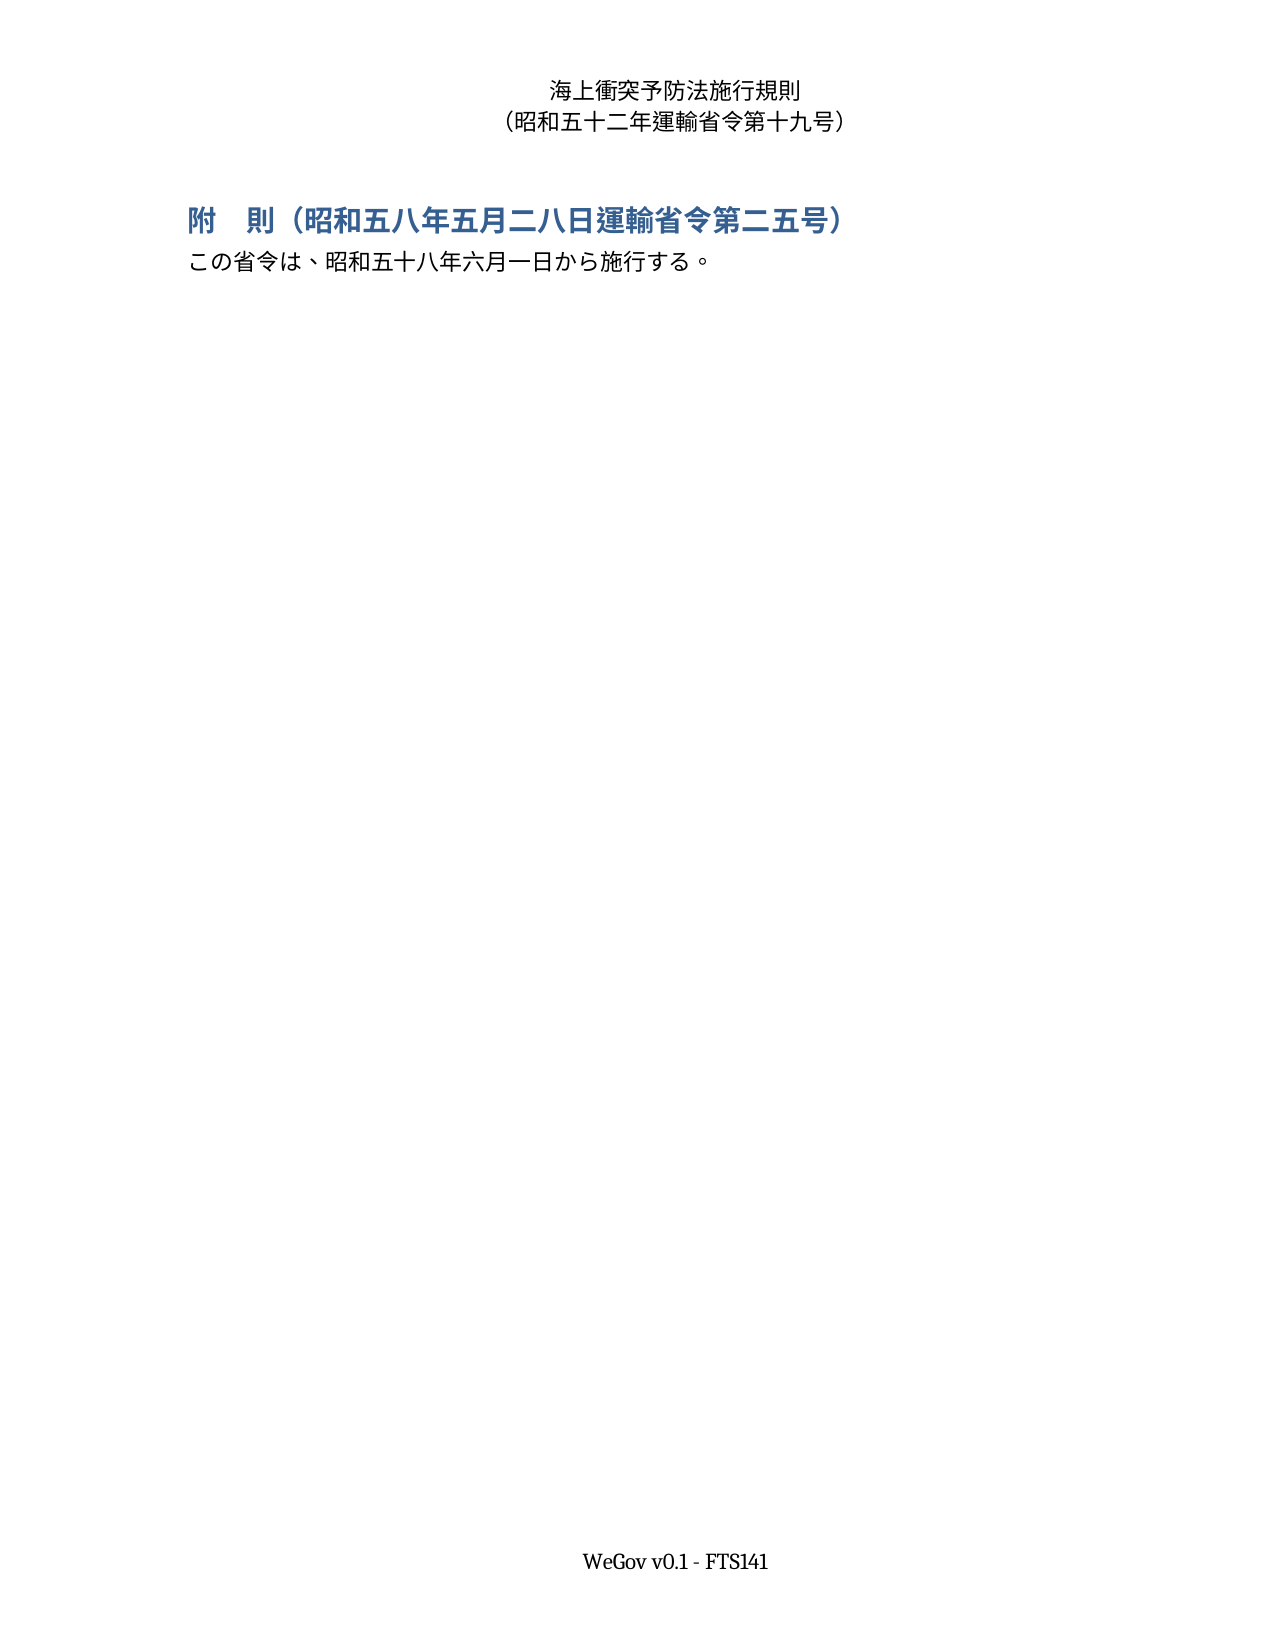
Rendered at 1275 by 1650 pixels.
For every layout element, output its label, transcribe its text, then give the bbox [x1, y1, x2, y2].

subtitle 附 則（昭和五八年五月二八日運輸省令第二五号） [187, 200, 1087, 240]
text この省令は、昭和五十八年六月一日から施行する。 [187, 246, 1087, 277]
